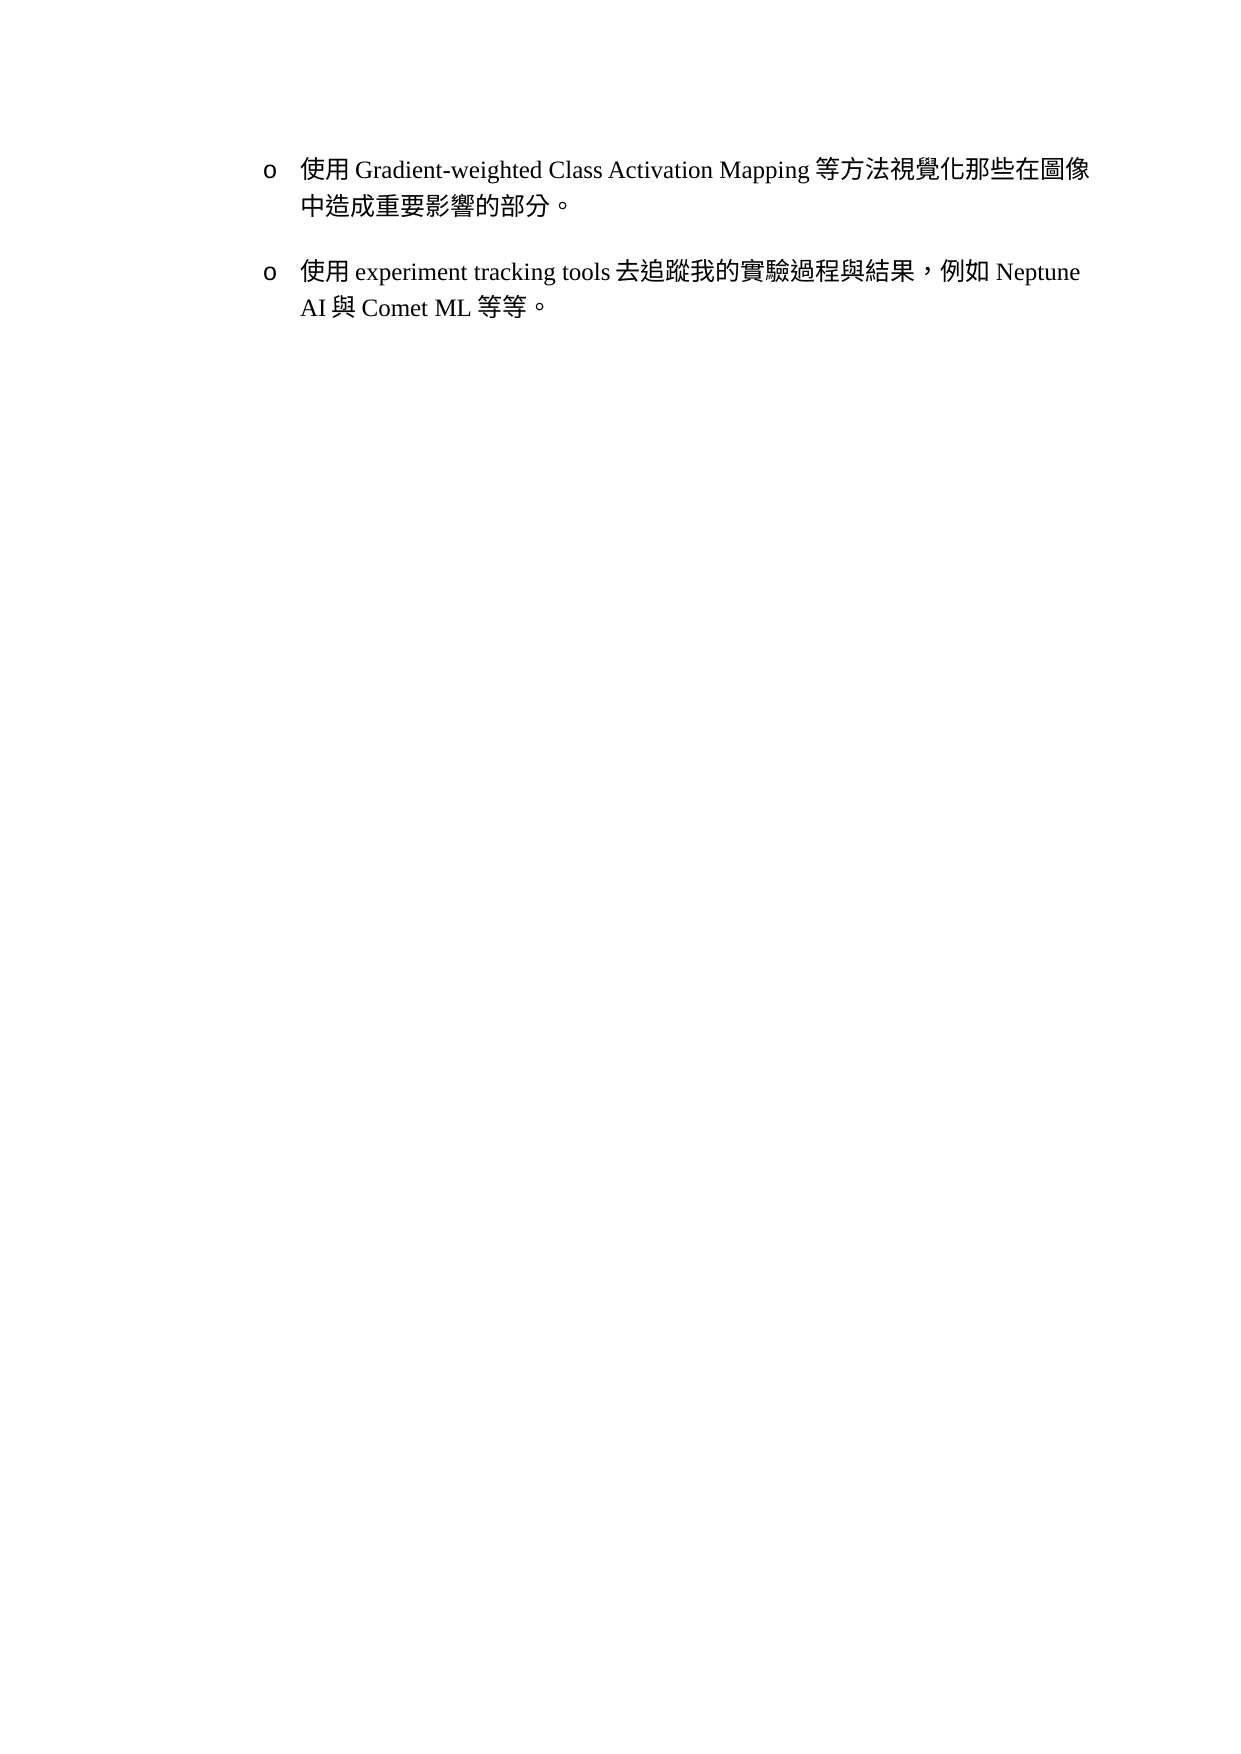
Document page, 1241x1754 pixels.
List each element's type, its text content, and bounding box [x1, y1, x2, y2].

list 使用experiment tracking tools去追蹤我的實驗過程與結果，例如Neptune AI與Comet ML等等。 [262, 251, 1090, 324]
list 使用Gradient-weighted Class Activation Mapping等方法視覺化那些在圖像中造成重要影響的部分。 [262, 150, 1090, 223]
